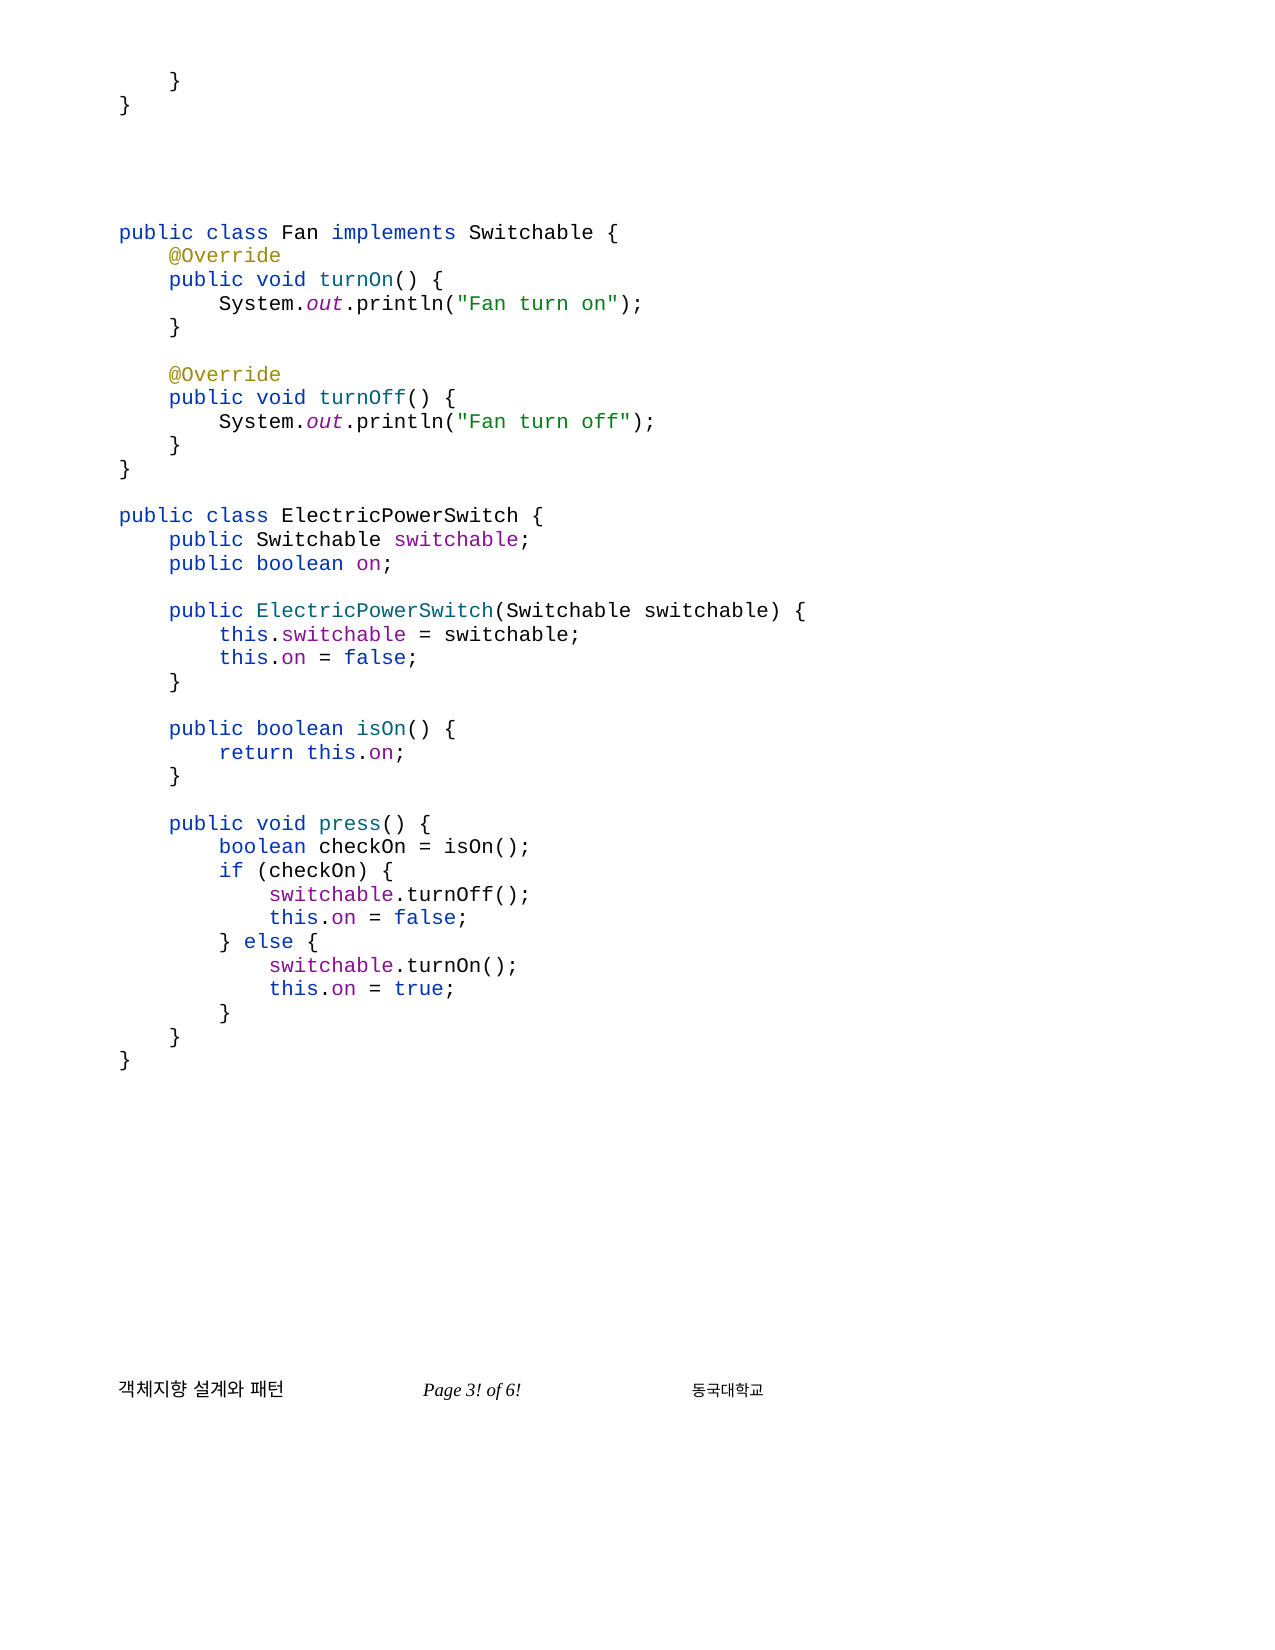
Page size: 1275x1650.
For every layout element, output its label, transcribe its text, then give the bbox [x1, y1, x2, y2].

text public class ElectricPowerSwitch { public Switchable switchable; public boolean on; public ElectricPowerSwitch(Switchable switchable) { this.switchable = switchable; this.on = false; } public boolean isOn() { return this.on; } public void press() { boolean checkOn = isOn(); if (checkOn) { switchable.turnOff(); this.on = false; } else { switchable.turnOn(); this.on = true; } } } [119, 505, 1125, 1073]
text public class Fan implements Switchable { @Override public void turnOn() { System.out.println("Fan turn on"); } @Override public void turnOff() { System.out.println("Fan turn off"); } } [119, 222, 1125, 482]
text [119, 70, 1125, 117]
text 객체지향 설계와 패턴 Page 3! of 6! 동국대학교 [119, 1377, 1125, 1402]
